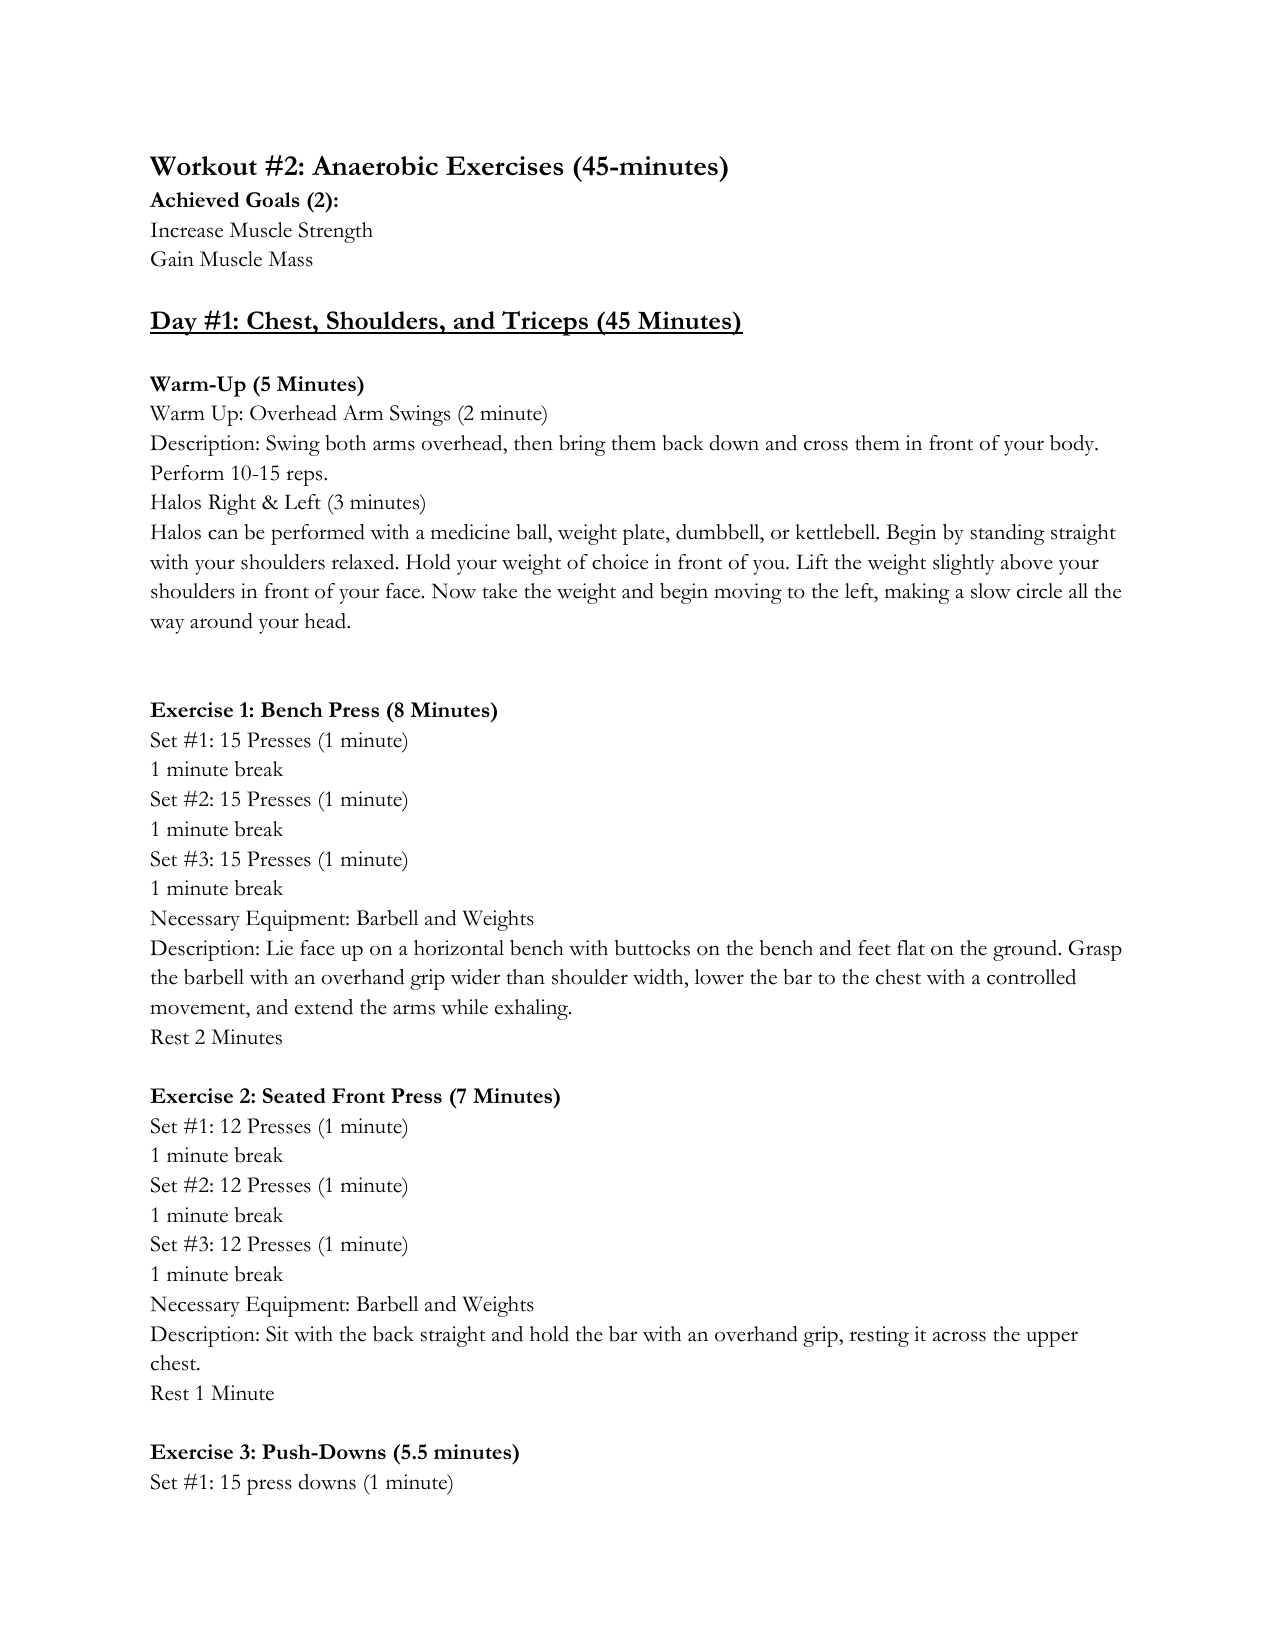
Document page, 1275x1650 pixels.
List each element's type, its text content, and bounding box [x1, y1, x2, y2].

text Warm Up: Overhead Arm Swings (2 minute) [150, 401, 1125, 427]
text Set #3: 12 Presses (1 minute) [150, 1232, 1125, 1258]
text 1 minute break [150, 757, 1125, 783]
text Set #1: 15 press downs (1 minute) [150, 1469, 1125, 1495]
text 1 minute break [150, 1202, 1125, 1228]
text Rest 2 Minutes [150, 1024, 1125, 1050]
text Exercise 1: Bench Press (8 Minutes) [150, 698, 1125, 723]
text Exercise 3: Push-Downs (5.5 minutes) [150, 1440, 1125, 1466]
text Gain Muscle Mass [150, 247, 1125, 273]
text Set #1: 12 Presses (1 minute) [150, 1113, 1125, 1139]
text Warm-Up (5 Minutes) [150, 371, 1125, 397]
text Workout #2: Anaerobic Exercises (45-minutes) [150, 150, 1125, 183]
text Achieved Goals (2): [150, 188, 1125, 213]
text Day #1: Chest, Shoulders, and Triceps (45 Minutes) [150, 306, 1125, 337]
text Description: Sit with the back straight and hold the bar with an overhand grip, resting it across the upper chest. [150, 1321, 1125, 1377]
text Set #2: 12 Presses (1 minute) [150, 1173, 1125, 1198]
text Set #3: 15 Presses (1 minute) [150, 846, 1125, 872]
text Exercise 2: Seated Front Press (7 Minutes) [150, 1084, 1125, 1109]
text 1 minute break [150, 1262, 1125, 1288]
text 1 minute break [150, 816, 1125, 842]
text Rest 1 Minute [150, 1381, 1125, 1406]
text Halos can be performed with a medicine ball, weight plate, dumbbell, or kettlebell. Begin by standing straight with your shoulders relaxed. Hold your weight of choice in front of you. Lift the weight slightly above your shoulders in front of your face. Now take the weight and begin moving to the left, making a slow circle all the way around your head. [150, 519, 1125, 634]
text Necessary Equipment: Barbell and Weights [150, 1291, 1125, 1317]
text Description: Swing both arms overhead, then bring them back down and cross them in front of your body. Perform 10-15 reps. [150, 431, 1125, 486]
text Set #1: 15 Presses (1 minute) [150, 727, 1125, 753]
text Halos Right & Left (3 minutes) [150, 490, 1125, 516]
text 1 minute break [150, 1143, 1125, 1169]
text Necessary Equipment: Barbell and Weights [150, 906, 1125, 931]
text Set #2: 15 Presses (1 minute) [150, 787, 1125, 813]
text Description: Lie face up on a horizontal bench with buttocks on the bench and feet flat on the ground. Grasp the barbell with an overhand grip wider than shoulder width, lower the bar to the chest with a controlled movement, and extend the arms while exhaling. [150, 935, 1125, 1020]
text 1 minute break [150, 876, 1125, 902]
text Increase Muscle Strength [150, 217, 1125, 243]
